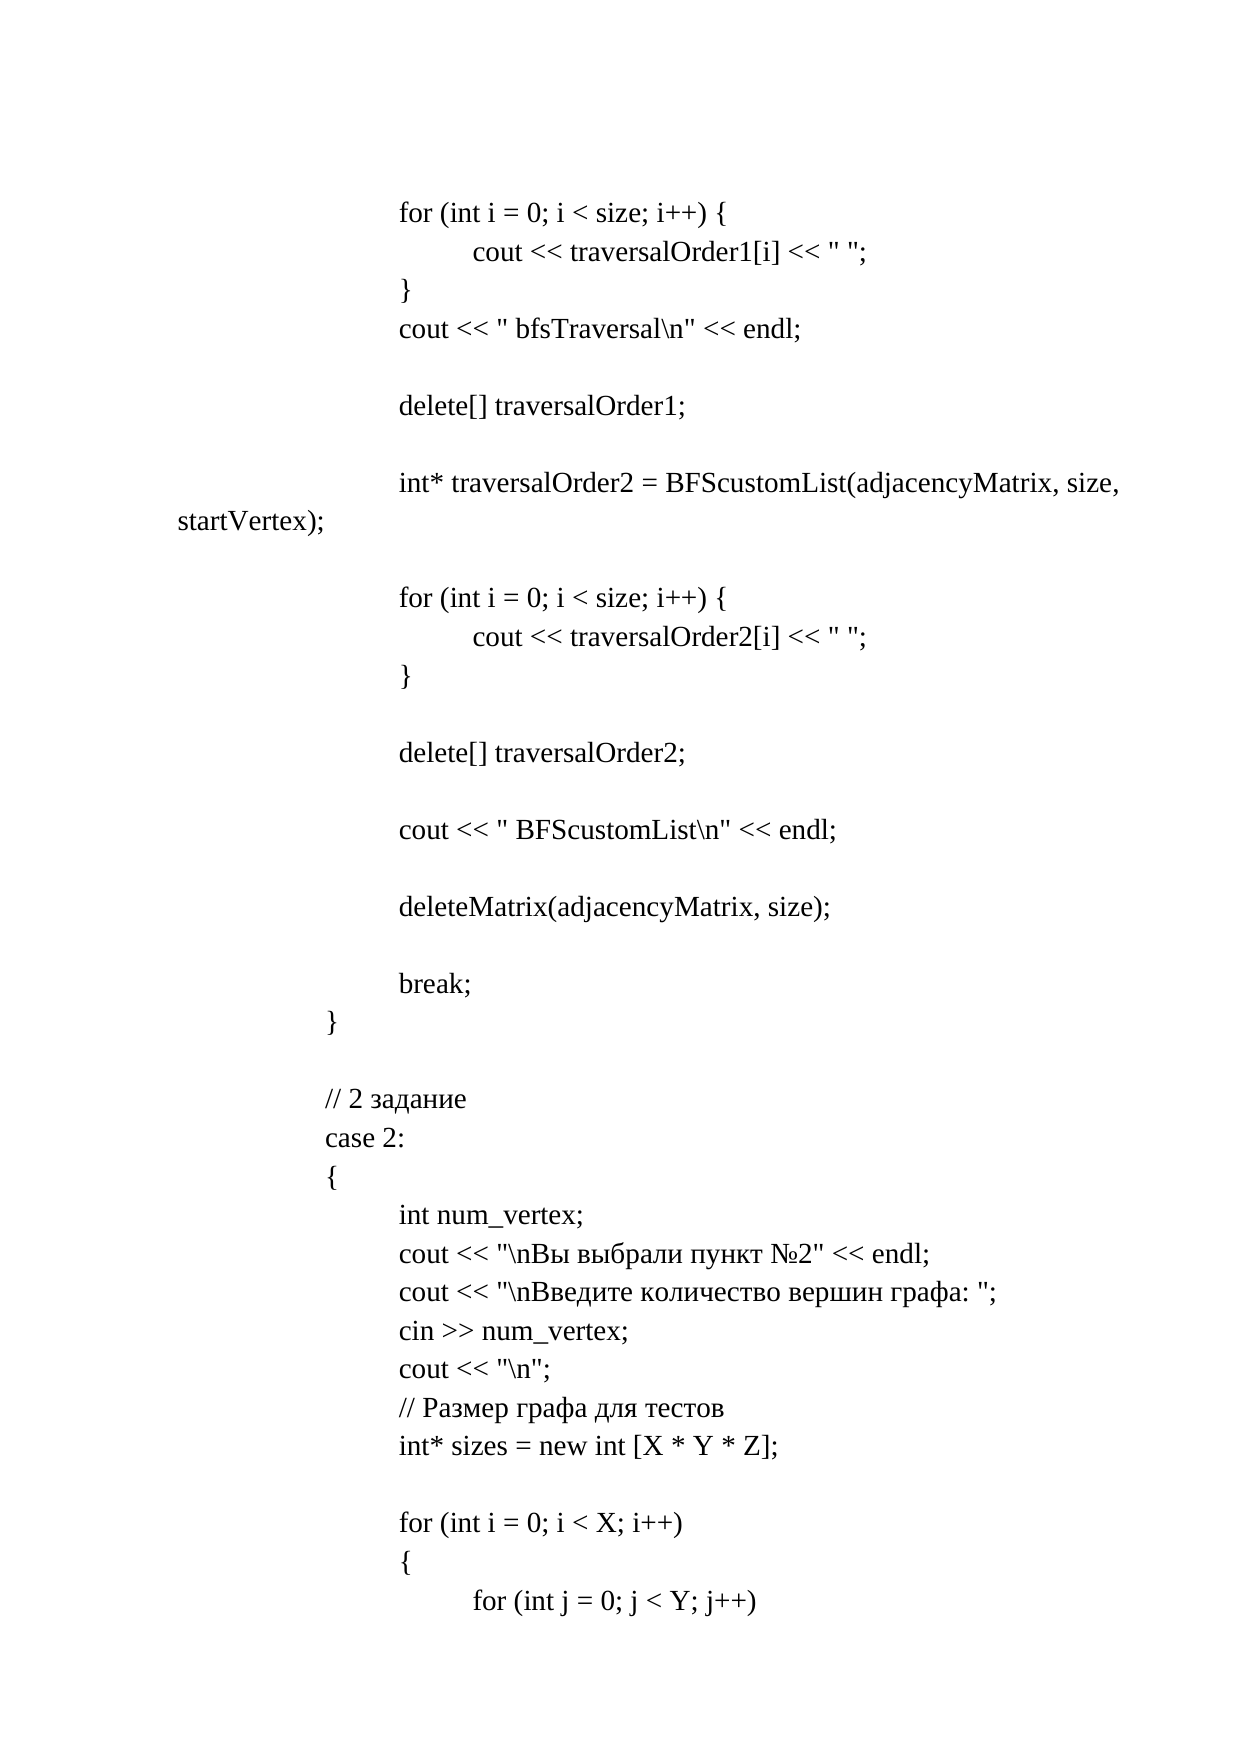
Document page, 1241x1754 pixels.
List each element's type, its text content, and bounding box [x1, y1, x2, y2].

text cout << " bfsTraversal\n" << endl; [177, 311, 1152, 344]
text break; [177, 966, 1152, 999]
text // Размер графа для тестов [177, 1390, 1152, 1423]
text int num_vertex; [177, 1197, 1152, 1231]
text cout << "\n"; [177, 1351, 1152, 1385]
text for (int j = 0; j < Y; j++) [177, 1583, 1152, 1616]
text } [177, 272, 1152, 306]
text int* sizes = new int [X * Y * Z]; [177, 1428, 1152, 1462]
text // 2 задание [177, 1082, 1152, 1115]
text { [177, 1159, 1152, 1192]
text delete[] traversalOrder1; [177, 388, 1152, 421]
text int* traversalOrder2 = BFScustomList(adjacencyMatrix, size, startVertex); [177, 465, 1152, 537]
text for (int i = 0; i < X; i++) [177, 1506, 1152, 1539]
text cout << traversalOrder1[i] << " "; [177, 234, 1152, 267]
text cout << "\nВы выбрали пункт №2" << endl; [177, 1236, 1152, 1269]
text cin >> num_vertex; [177, 1313, 1152, 1346]
text cout << "\nВведите количество вершин графа: "; [177, 1274, 1152, 1308]
text { [177, 1544, 1152, 1578]
text delete[] traversalOrder2; [177, 735, 1152, 768]
text for (int i = 0; i < size; i++) { [177, 581, 1152, 614]
text } [177, 1004, 1152, 1038]
text for (int i = 0; i < size; i++) { [177, 195, 1152, 229]
text cout << traversalOrder2[i] << " "; [177, 619, 1152, 653]
text cout << " BFScustomList\n" << endl; [177, 812, 1152, 845]
text deleteMatrix(adjacencyMatrix, size); [177, 889, 1152, 922]
text case 2: [177, 1120, 1152, 1154]
text } [177, 658, 1152, 691]
